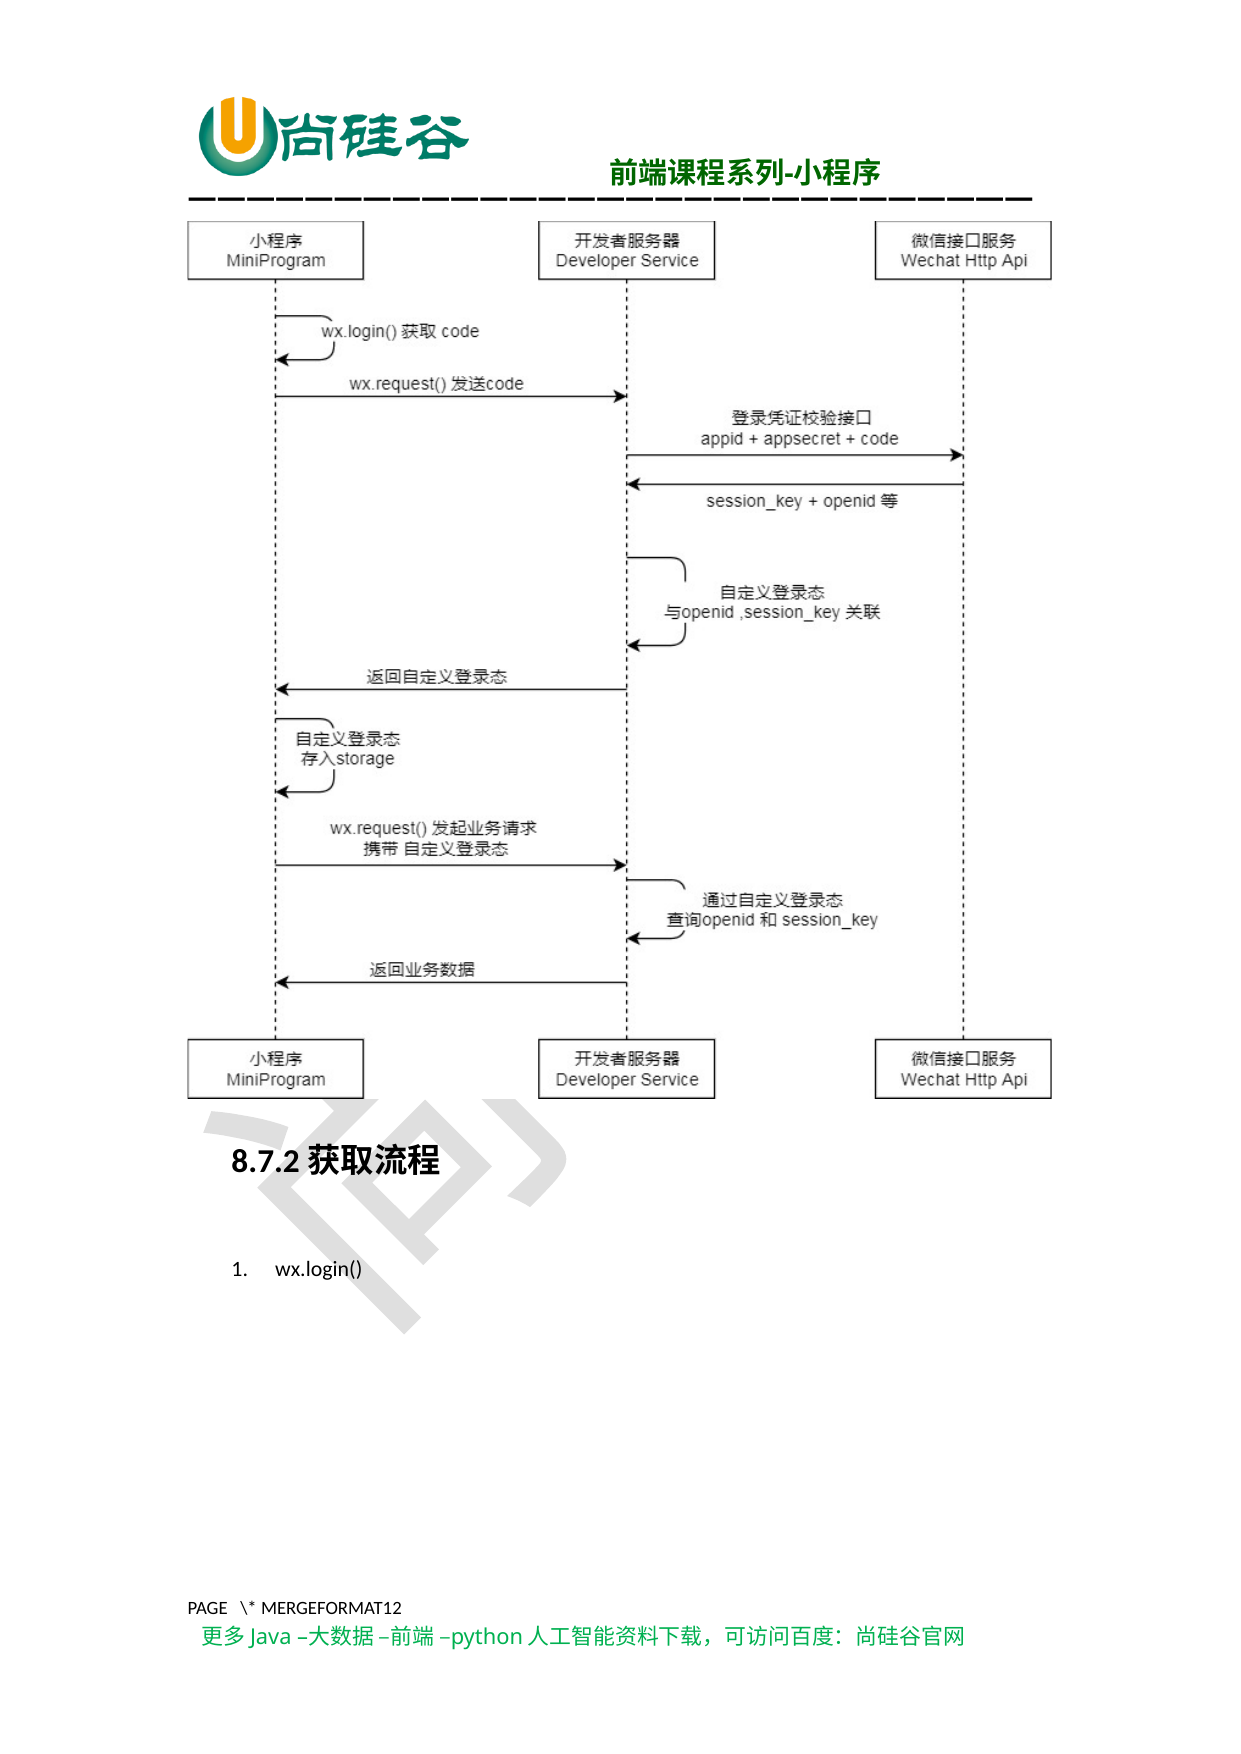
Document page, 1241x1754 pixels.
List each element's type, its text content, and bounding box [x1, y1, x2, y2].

picture [187, 221, 1053, 1099]
list wx.login() [231, 1252, 1053, 1285]
subtitle 8.7.2 获取流程 [187, 1126, 1053, 1191]
picture [187, 88, 476, 184]
